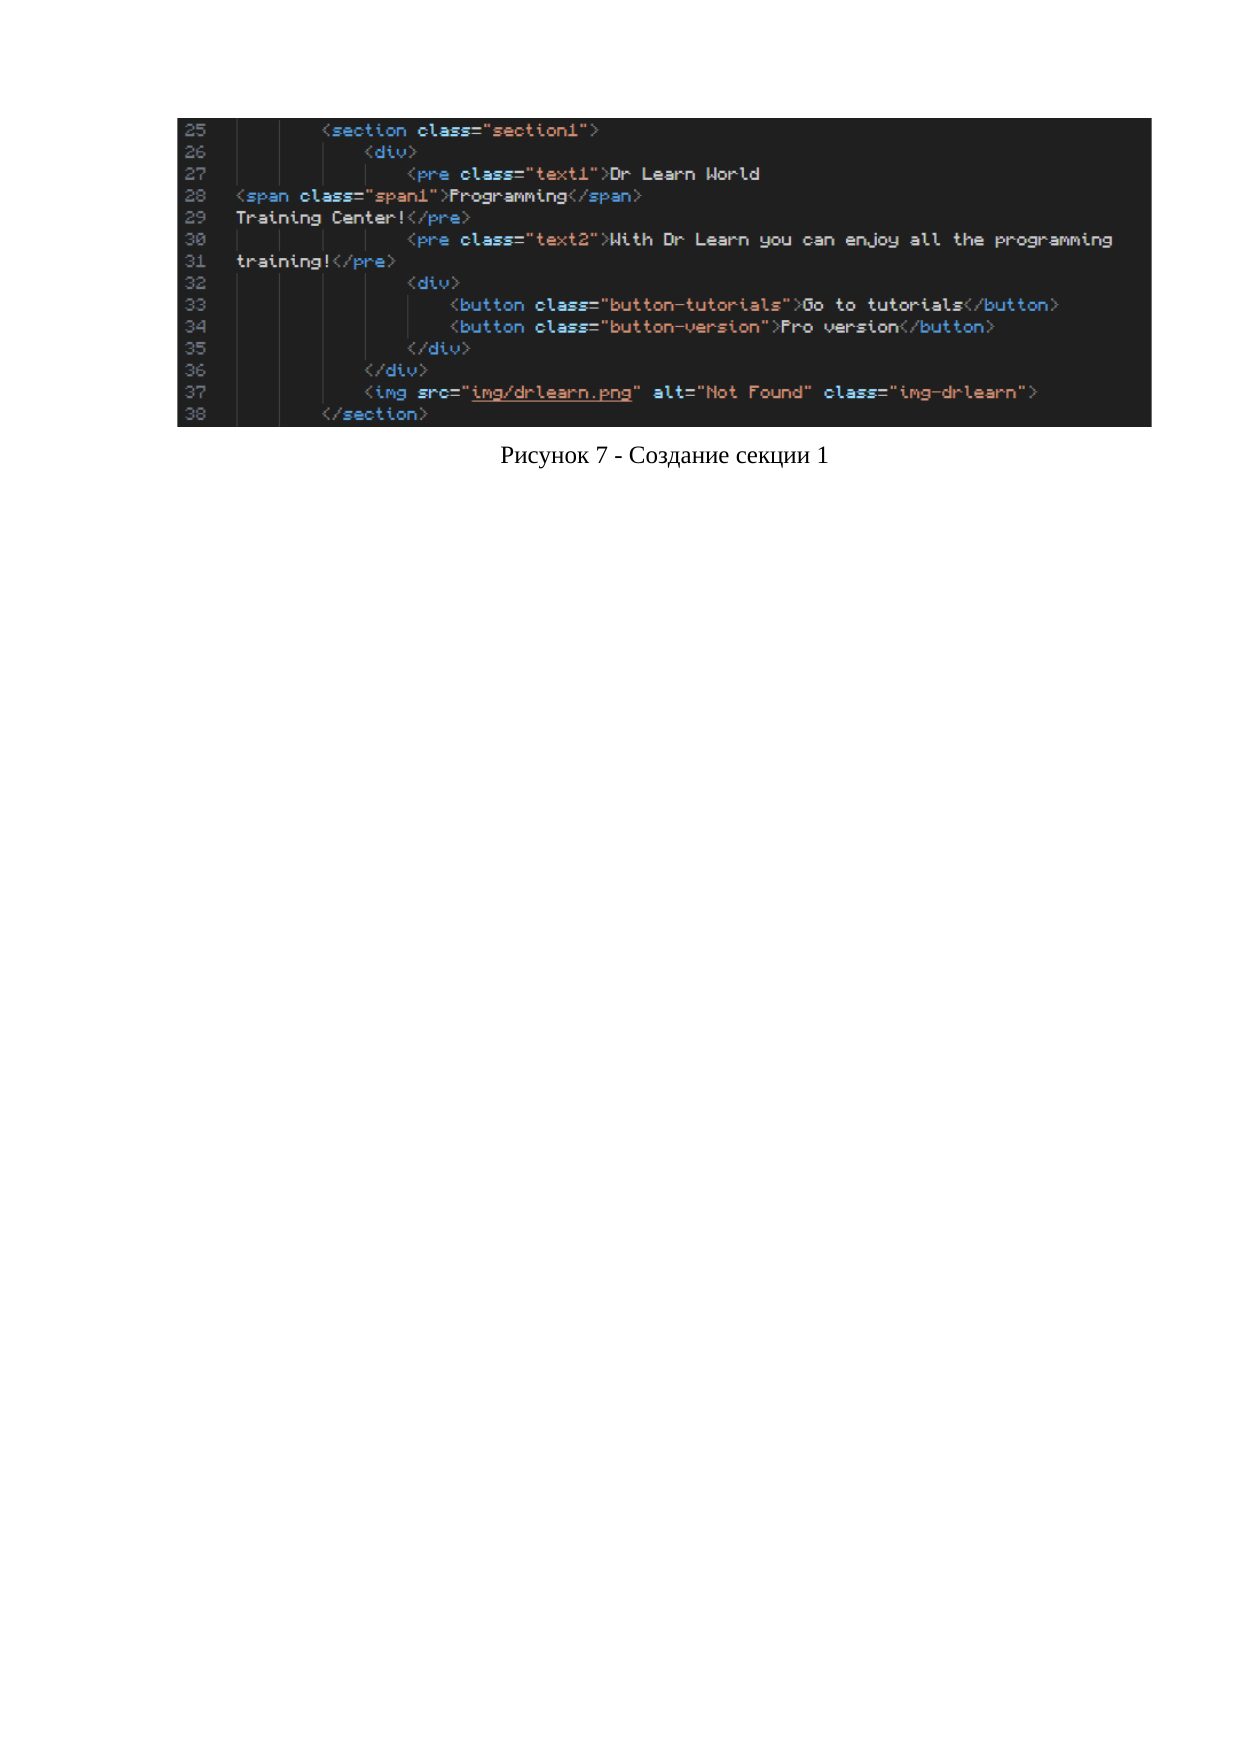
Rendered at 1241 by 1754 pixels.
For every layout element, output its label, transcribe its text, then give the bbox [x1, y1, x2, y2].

picture [177, 118, 1152, 427]
text Рисунок 7 - Создание секции 1 [177, 441, 1152, 469]
